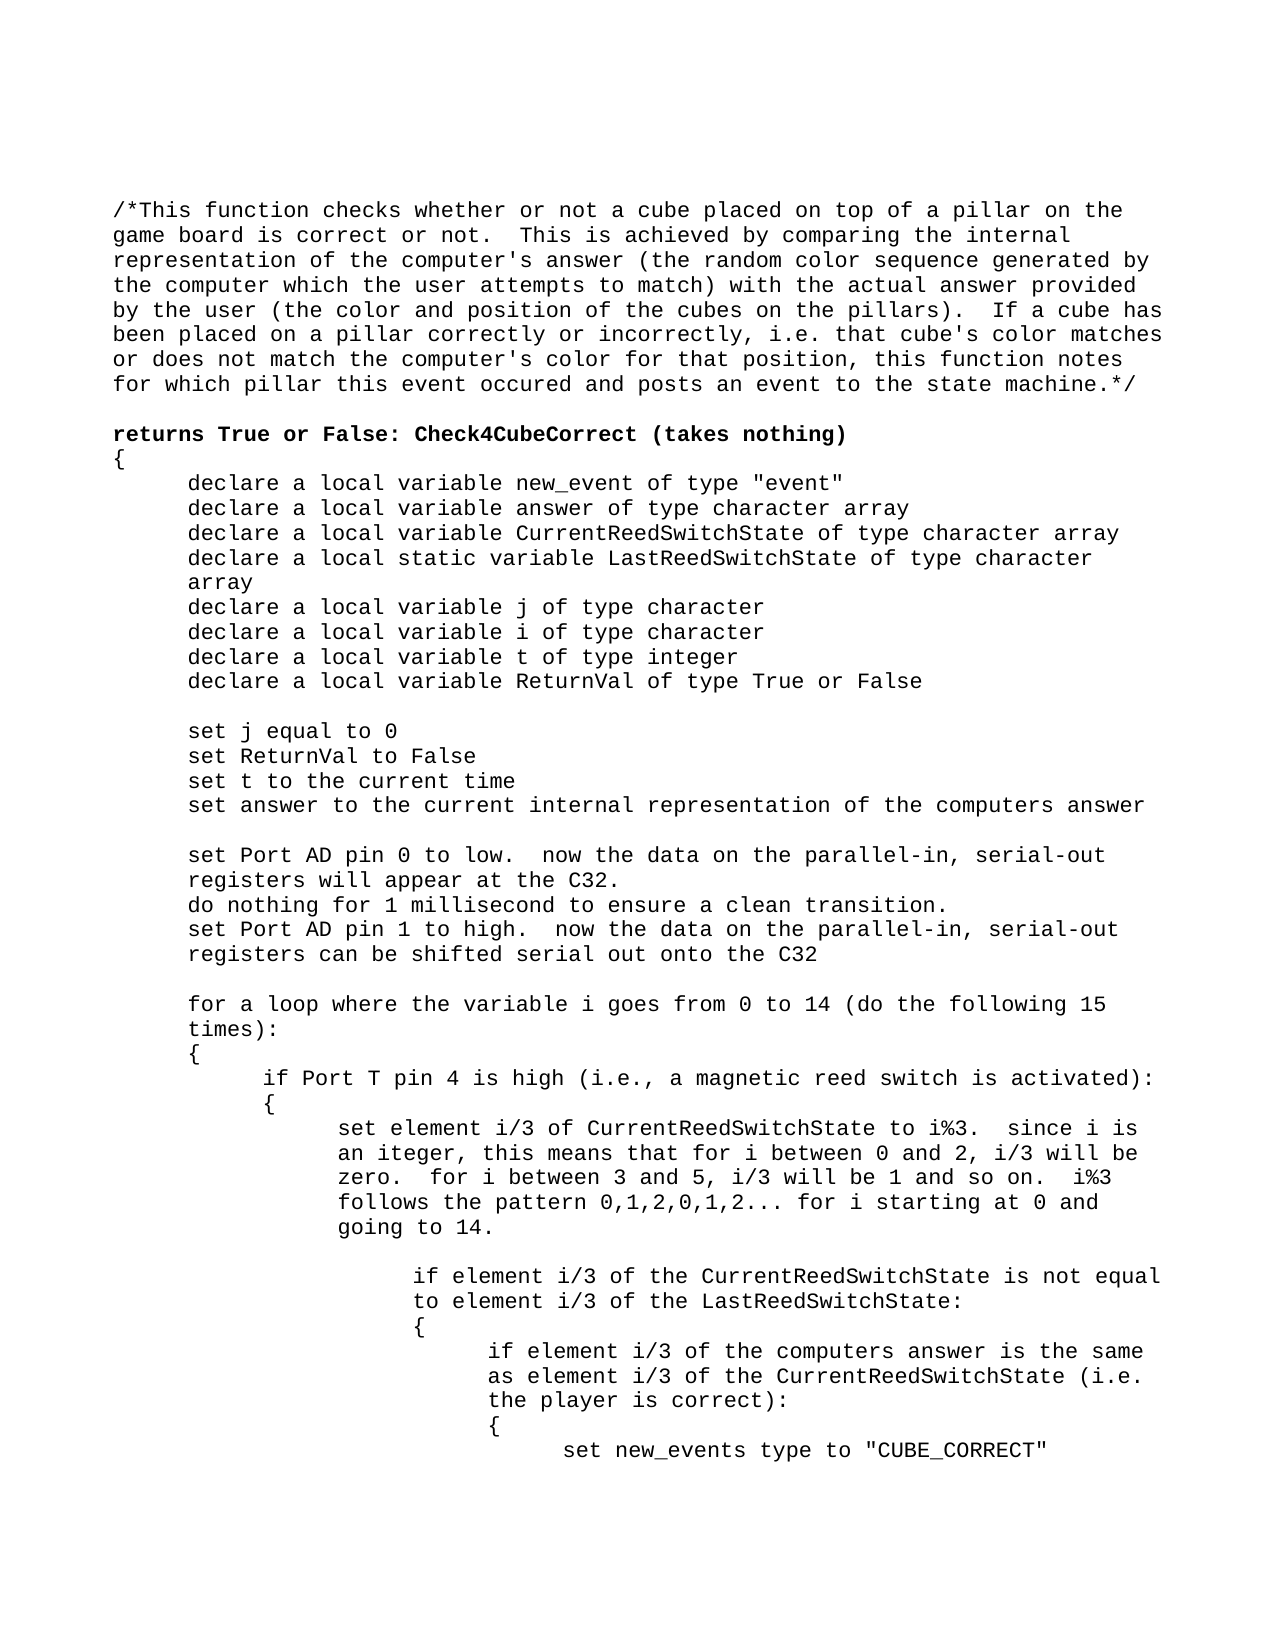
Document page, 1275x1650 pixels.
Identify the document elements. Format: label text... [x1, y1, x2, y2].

text set j equal to 0 [112, 720, 1163, 745]
text set t to the current time [112, 770, 1163, 794]
text set Port AD pin 1 to high. now the data on the parallel-in, serial-out registers can be shifted serial out onto the C32 [187, 918, 1163, 968]
text set new_events type to "CUBE_CORRECT" [112, 1439, 1163, 1464]
text set answer to the current internal representation of the computers answer [112, 794, 1163, 819]
text declare a local variable j of type character [112, 596, 1163, 621]
text { [112, 1414, 1163, 1439]
text declare a local variable answer of type character array [112, 497, 1163, 522]
text for a loop where the variable i goes from 0 to 14 (do the following 15 times): [187, 993, 1163, 1042]
text if Port T pin 4 is high (i.e., a magnetic reed switch is activated): [112, 1067, 1163, 1092]
text { [112, 447, 1163, 472]
text { [112, 1042, 1163, 1067]
text if element i/3 of the computers answer is the same as element i/3 of the CurrentReedSwitchState (i.e. the player is correct): [487, 1340, 1163, 1414]
text { [112, 1092, 1163, 1117]
text do nothing for 1 millisecond to ensure a clean transition. [112, 894, 1163, 918]
text declare a local variable new_event of type "event" [112, 472, 1163, 497]
text returns True or False: Check4CubeCorrect (takes nothing) [112, 423, 1163, 447]
text declare a local variable ReturnVal of type True or False [112, 671, 1163, 695]
text set Port AD pin 0 to low. now the data on the parallel-in, serial-out registers will appear at the C32. [187, 844, 1163, 894]
text set element i/3 of CurrentReedSwitchState to i%3. since i is an iteger, this means that for i between 0 and 2, i/3 will be zero. for i between 3 and 5, i/3 will be 1 and so on. i%3 follows the pattern 0,1,2,0,1,2... for i starting at 0 and going to 14. [337, 1117, 1163, 1241]
text declare a local variable t of type integer [112, 646, 1163, 671]
text { [112, 1315, 1163, 1340]
text declare a local variable CurrentReedSwitchState of type character array [112, 522, 1163, 547]
text declare a local variable i of type character [112, 621, 1163, 646]
text declare a local static variable LastReedSwitchState of type character array [187, 547, 1163, 596]
text /*This function checks whether or not a cube placed on top of a pillar on the game board is correct or not. This is achieved by comparing the internal representation of the computer's answer (the random color sequence generated by the computer which the user attempts to match) with the actual answer provided by the user (the color and position of the cubes on the pillars). If a cube has been placed on a pillar correctly or incorrectly, i.e. that cube's color matches or does not match the computer's color for that position, this function notes for which pillar this event occured and posts an event to the state machine.*/ [112, 199, 1163, 398]
text if element i/3 of the CurrentReedSwitchState is not equal to element i/3 of the LastReedSwitchState: [412, 1266, 1163, 1315]
text set ReturnVal to False [112, 745, 1163, 770]
